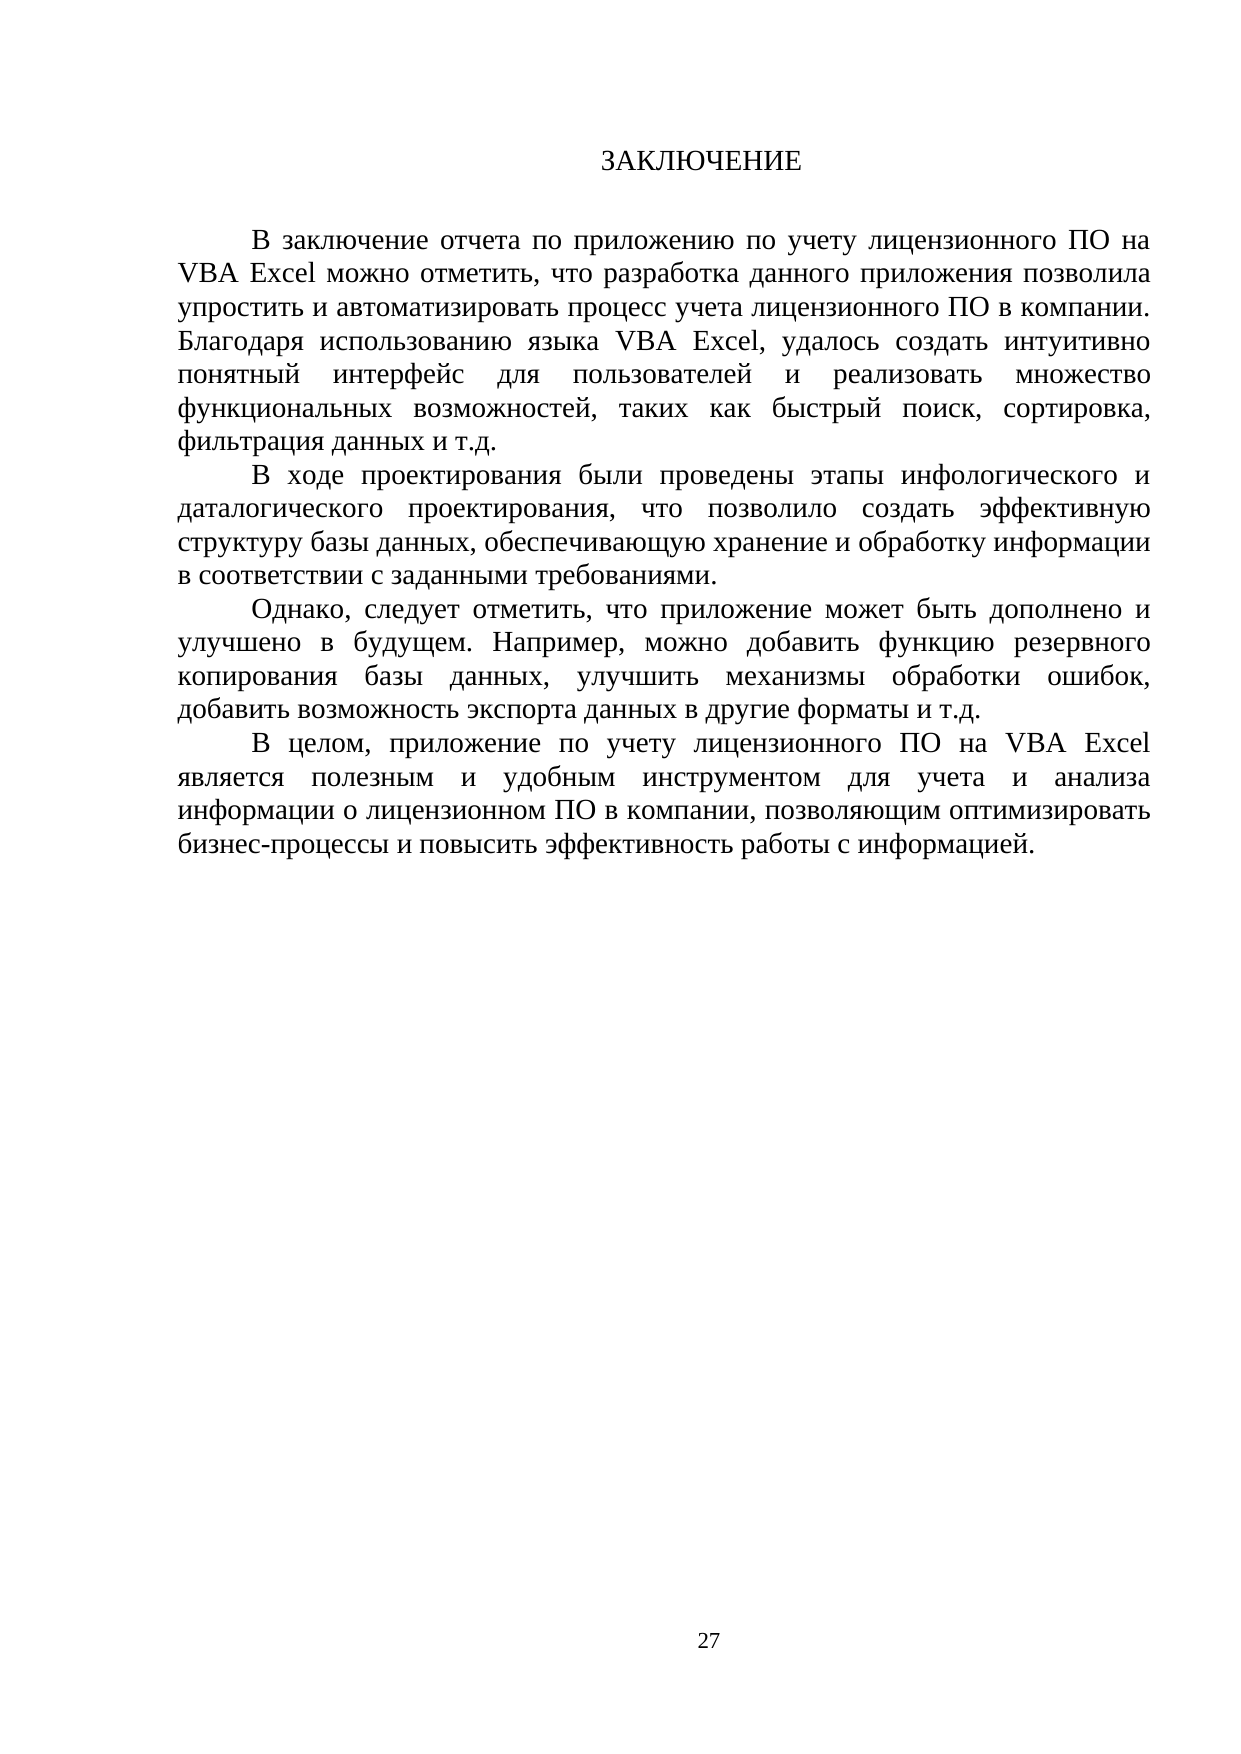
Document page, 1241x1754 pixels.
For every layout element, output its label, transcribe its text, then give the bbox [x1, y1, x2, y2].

text Однако, следует отметить, что приложение может быть дополнено и улучшено в будущем. Например, можно добавить функцию резервного копирования базы данных, улучшить механизмы обработки ошибок, добавить возможность экспорта данных в другие форматы и т.д. [177, 591, 1152, 725]
text В заключение отчета по приложению по учету лицензионного ПО на VBA Excel можно отметить, что разработка данного приложения позволила упростить и автоматизировать процесс учета лицензионного ПО в компании. Благодаря использованию языка VBA Excel, удалось создать интуитивно понятный интерфейс для пользователей и реализовать множество функциональных возможностей, таких как быстрый поиск, сортировка, фильтрация данных и т.д. [177, 222, 1152, 457]
text В ходе проектирования были проведены этапы инфологического и даталогического проектирования, что позволило создать эффективную структуру базы данных, обеспечивающую хранение и обработку информации в соответствии с заданными требованиями. [177, 457, 1152, 591]
text В целом, приложение по учету лицензионного ПО на VBA Excel является полезным и удобным инструментом для учета и анализа информации о лицензионном ПО в компании, позволяющим оптимизировать бизнес-процессы и повысить эффективность работы с информацией. [177, 725, 1152, 859]
subtitle ЗАКЛЮЧЕНИЕ [177, 143, 1152, 222]
